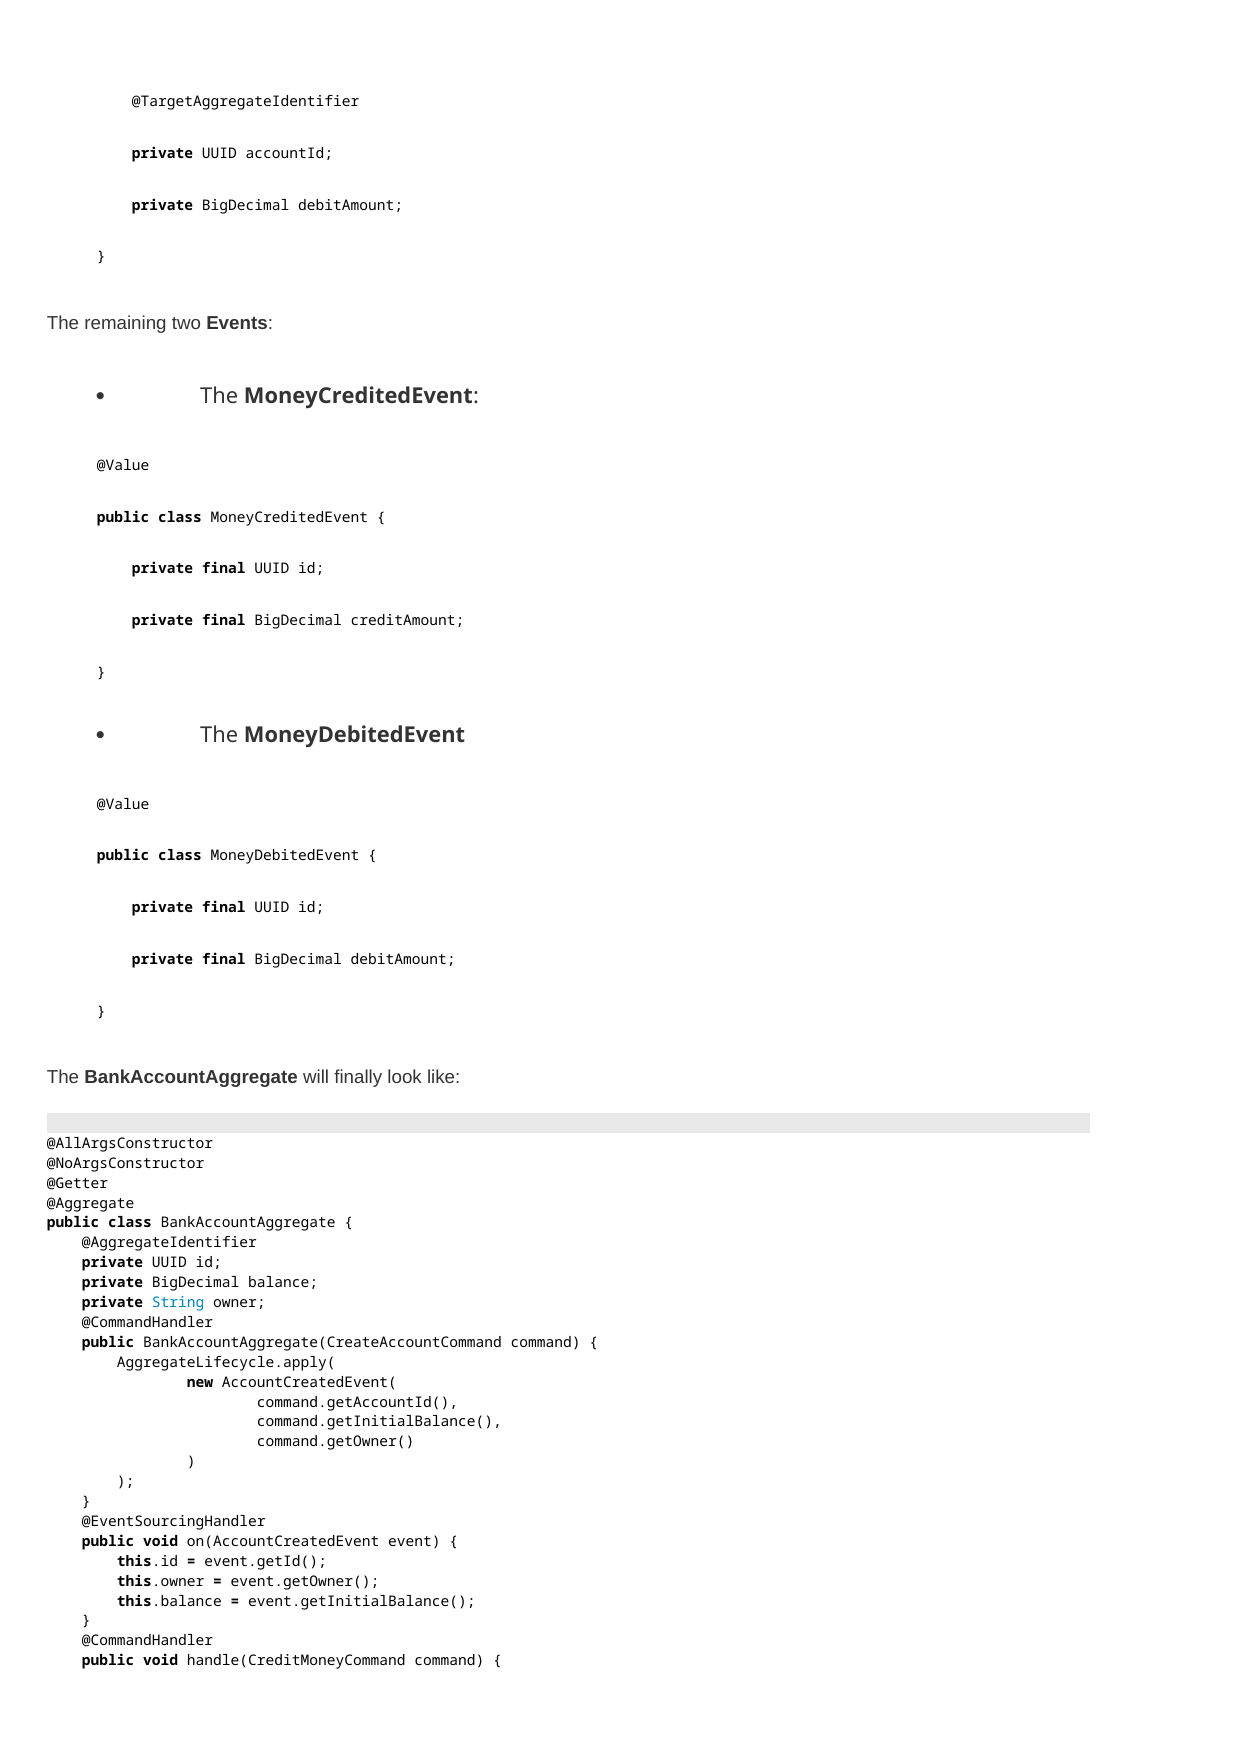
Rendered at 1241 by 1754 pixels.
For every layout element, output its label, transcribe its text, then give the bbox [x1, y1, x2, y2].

text The remaining two Events: [47, 282, 1090, 333]
text } [97, 969, 1090, 1020]
text public class BankAccountAggregate { [47, 1212, 1090, 1232]
text @Value [97, 423, 1090, 474]
text new AccountCreatedEvent( [47, 1371, 1090, 1391]
text @TargetAggregateIdentifier [97, 59, 1090, 111]
text private final BigDecimal debitAmount; [97, 917, 1090, 969]
text this.owner = event.getOwner(); [47, 1570, 1090, 1590]
text this.balance = event.getInitialBalance(); [47, 1590, 1090, 1610]
text } [97, 630, 1090, 682]
text private final BigDecimal creditAmount; [97, 578, 1090, 630]
text ) [47, 1451, 1090, 1471]
text private BigDecimal debitAmount; [97, 163, 1090, 214]
text public void handle(CreditMoneyCommand command) { [47, 1650, 1090, 1670]
text } [47, 1610, 1090, 1630]
text The BankAccountAggregate will finally look like: [47, 1036, 1090, 1088]
text @Aggregate [47, 1192, 1090, 1212]
text command.getAccountId(), [47, 1391, 1090, 1411]
text private final UUID id; [97, 526, 1090, 578]
text private UUID id; [47, 1252, 1090, 1272]
text } [97, 214, 1090, 266]
list The MoneyDebitedEvent [97, 697, 1090, 749]
list The MoneyCreditedEvent: [97, 358, 1090, 410]
text @NoArgsConstructor [47, 1153, 1090, 1172]
text } [47, 1491, 1090, 1511]
text public class MoneyDebitedEvent { [97, 813, 1090, 865]
text public BankAccountAggregate(CreateAccountCommand command) { [47, 1332, 1090, 1352]
text @CommandHandler [47, 1630, 1090, 1650]
text private final UUID id; [97, 865, 1090, 917]
text @CommandHandler [47, 1312, 1090, 1332]
text @Value [97, 762, 1090, 813]
text @EventSourcingHandler [47, 1511, 1090, 1531]
text @Getter [47, 1172, 1090, 1192]
text public void on(AccountCreatedEvent event) { [47, 1531, 1090, 1551]
text private String owner; [47, 1292, 1090, 1312]
text ); [47, 1471, 1090, 1491]
text @AllArgsConstructor [47, 1133, 1090, 1153]
text this.id = event.getId(); [47, 1551, 1090, 1570]
text public class MoneyCreditedEvent { [97, 474, 1090, 526]
text private BigDecimal balance; [47, 1272, 1090, 1292]
text @AggregateIdentifier [47, 1232, 1090, 1252]
text AggregateLifecycle.apply( [47, 1352, 1090, 1371]
text private UUID accountId; [97, 111, 1090, 163]
text command.getInitialBalance(), [47, 1411, 1090, 1431]
text command.getOwner() [47, 1431, 1090, 1451]
